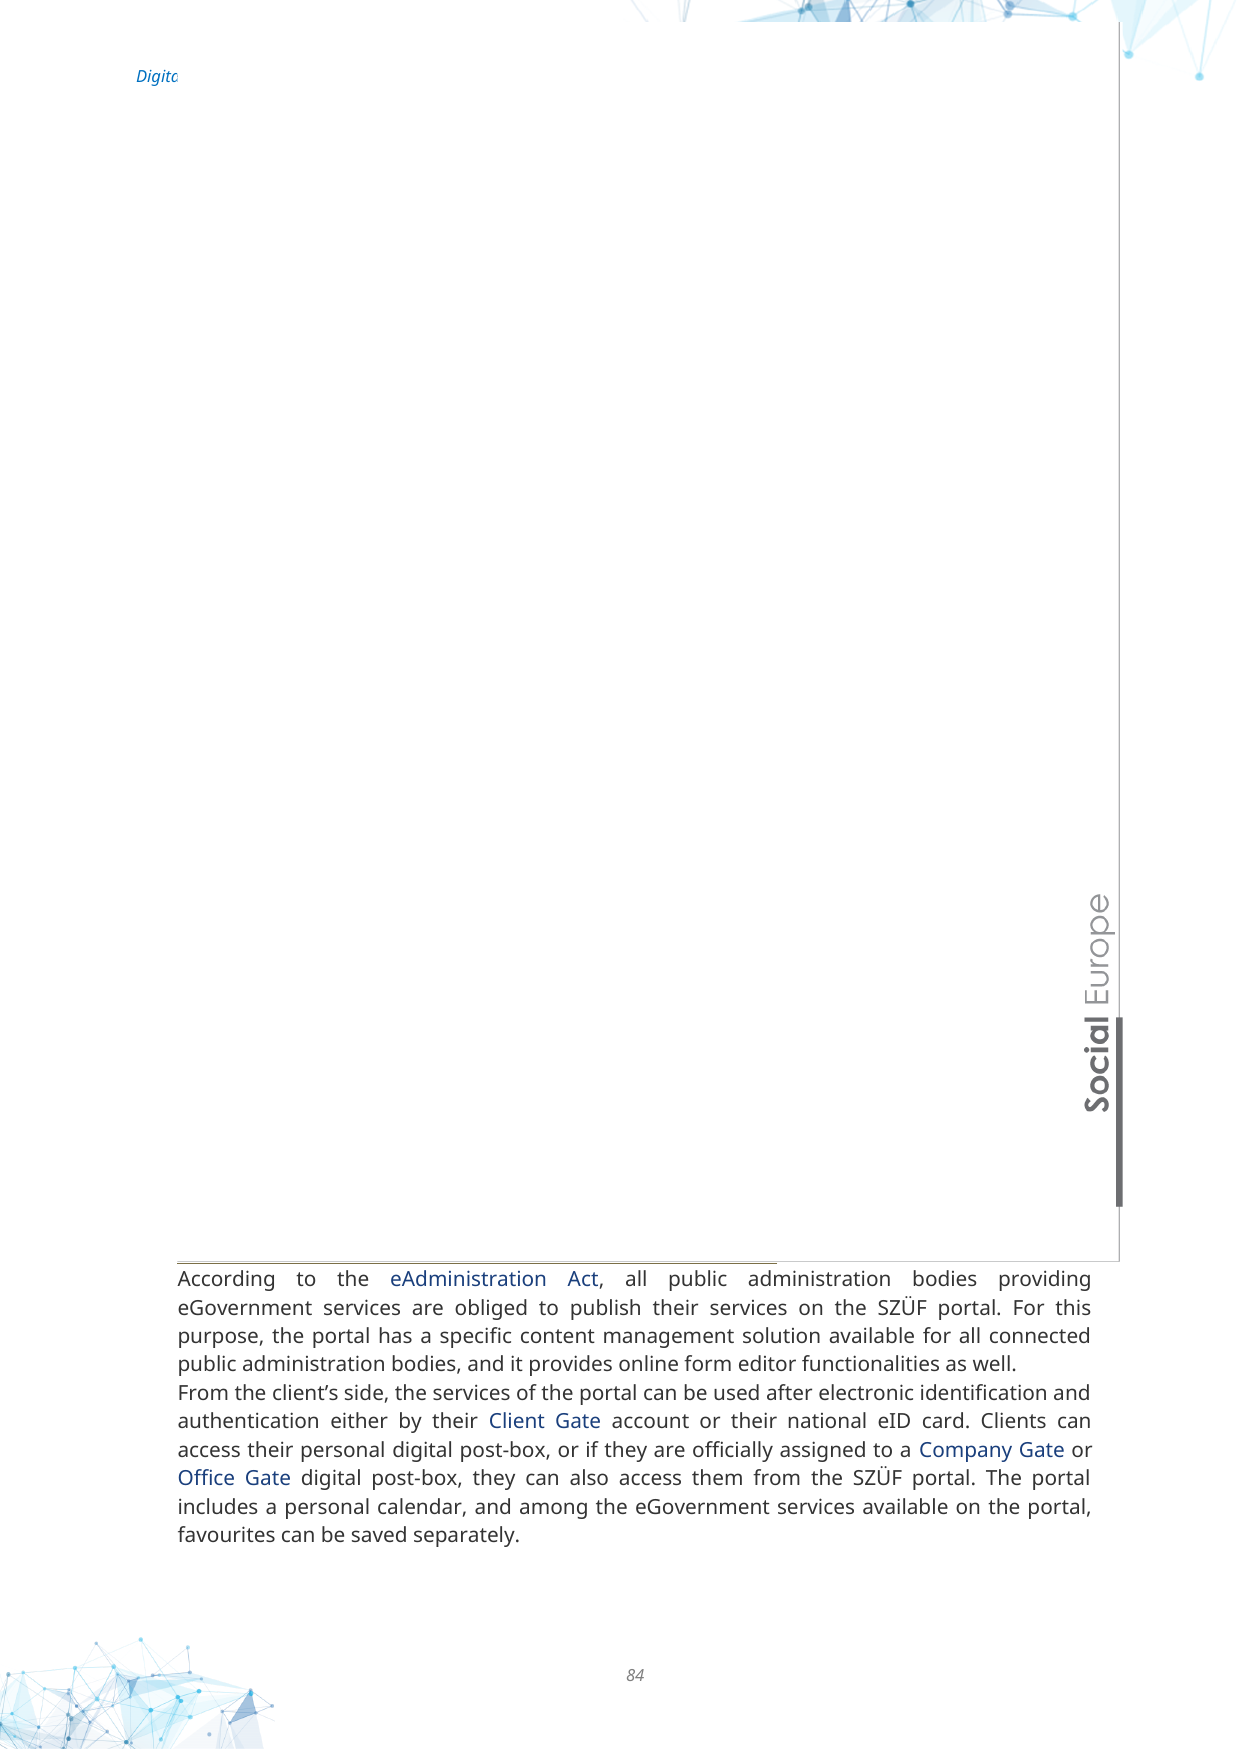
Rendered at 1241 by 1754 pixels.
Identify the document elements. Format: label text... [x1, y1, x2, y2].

text From the client’s side, the services of the portal can be used after electronic identification and authentication either by their Client Gate account or their national eID card. Clients can access their personal digital post-box, or if they are officially assigned to a Company Gate or Office Gate digital post-box, they can also access them from the SZÜF portal. The portal includes a personal calendar, and among the eGovernment services available on the portal, favourites can be saved separately. [177, 1378, 1092, 1549]
text According to the eAdministration Act, all public administration bodies providing eGovernment services are obliged to publish their services on the SZÜF portal. For this purpose, the portal has a specific content management solution available for all connected public administration bodies, and it provides online form editor functionalities as well. [177, 1264, 1092, 1378]
picture [177, 22, 1123, 1262]
